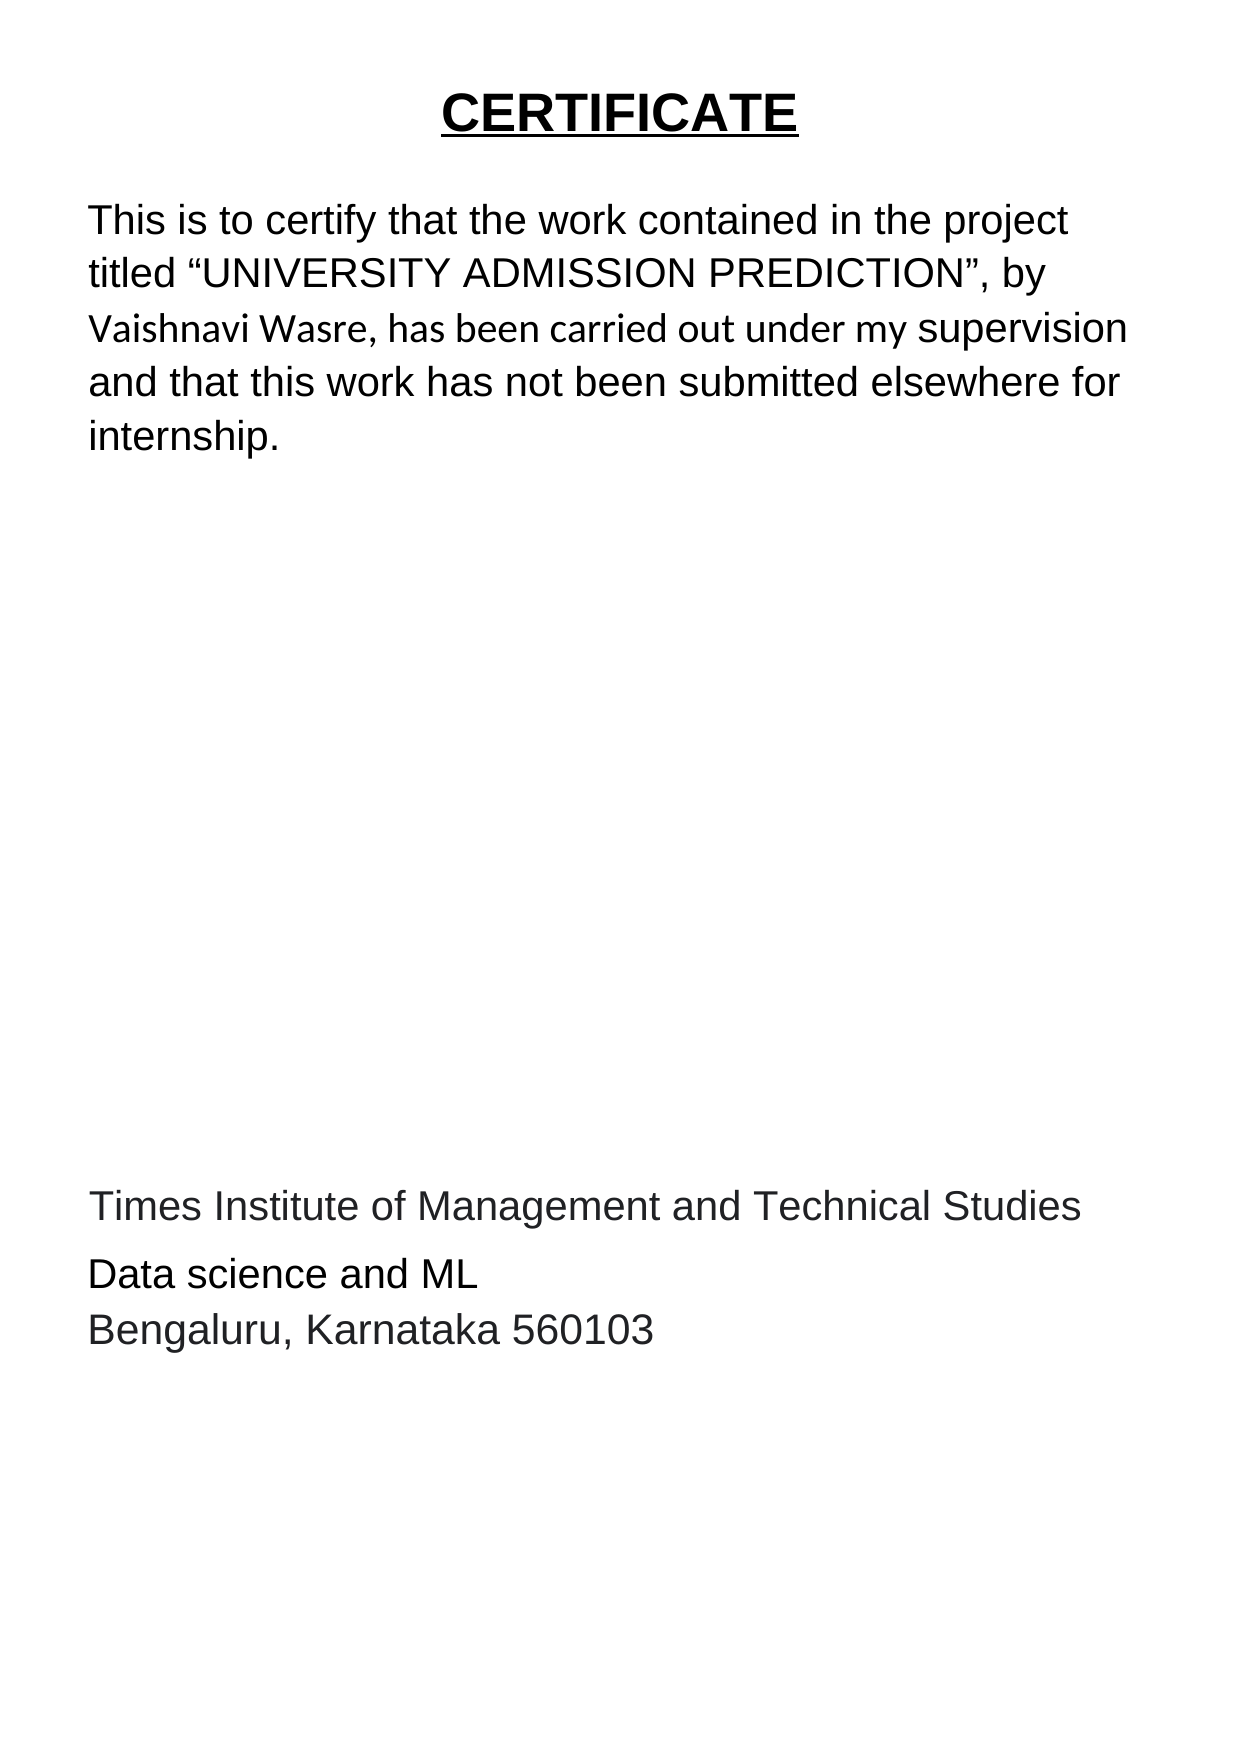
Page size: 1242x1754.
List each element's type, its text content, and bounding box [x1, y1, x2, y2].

subtitle CERTIFICATE [92, 80, 1147, 142]
text Times Institute of Management and Technical Studies [88, 1182, 1147, 1230]
text This is to certify that the work contained in the project titled “UNIVERSITY ADMISSION PREDICTION”, by Vaishnavi Wasre, has been carried out under my supervision and that this work has not been submitted elsewhere for internship. [87, 195, 1147, 459]
text Data science and ML [87, 1249, 1147, 1297]
text Bengaluru, Karnataka 560103 [87, 1304, 1147, 1354]
